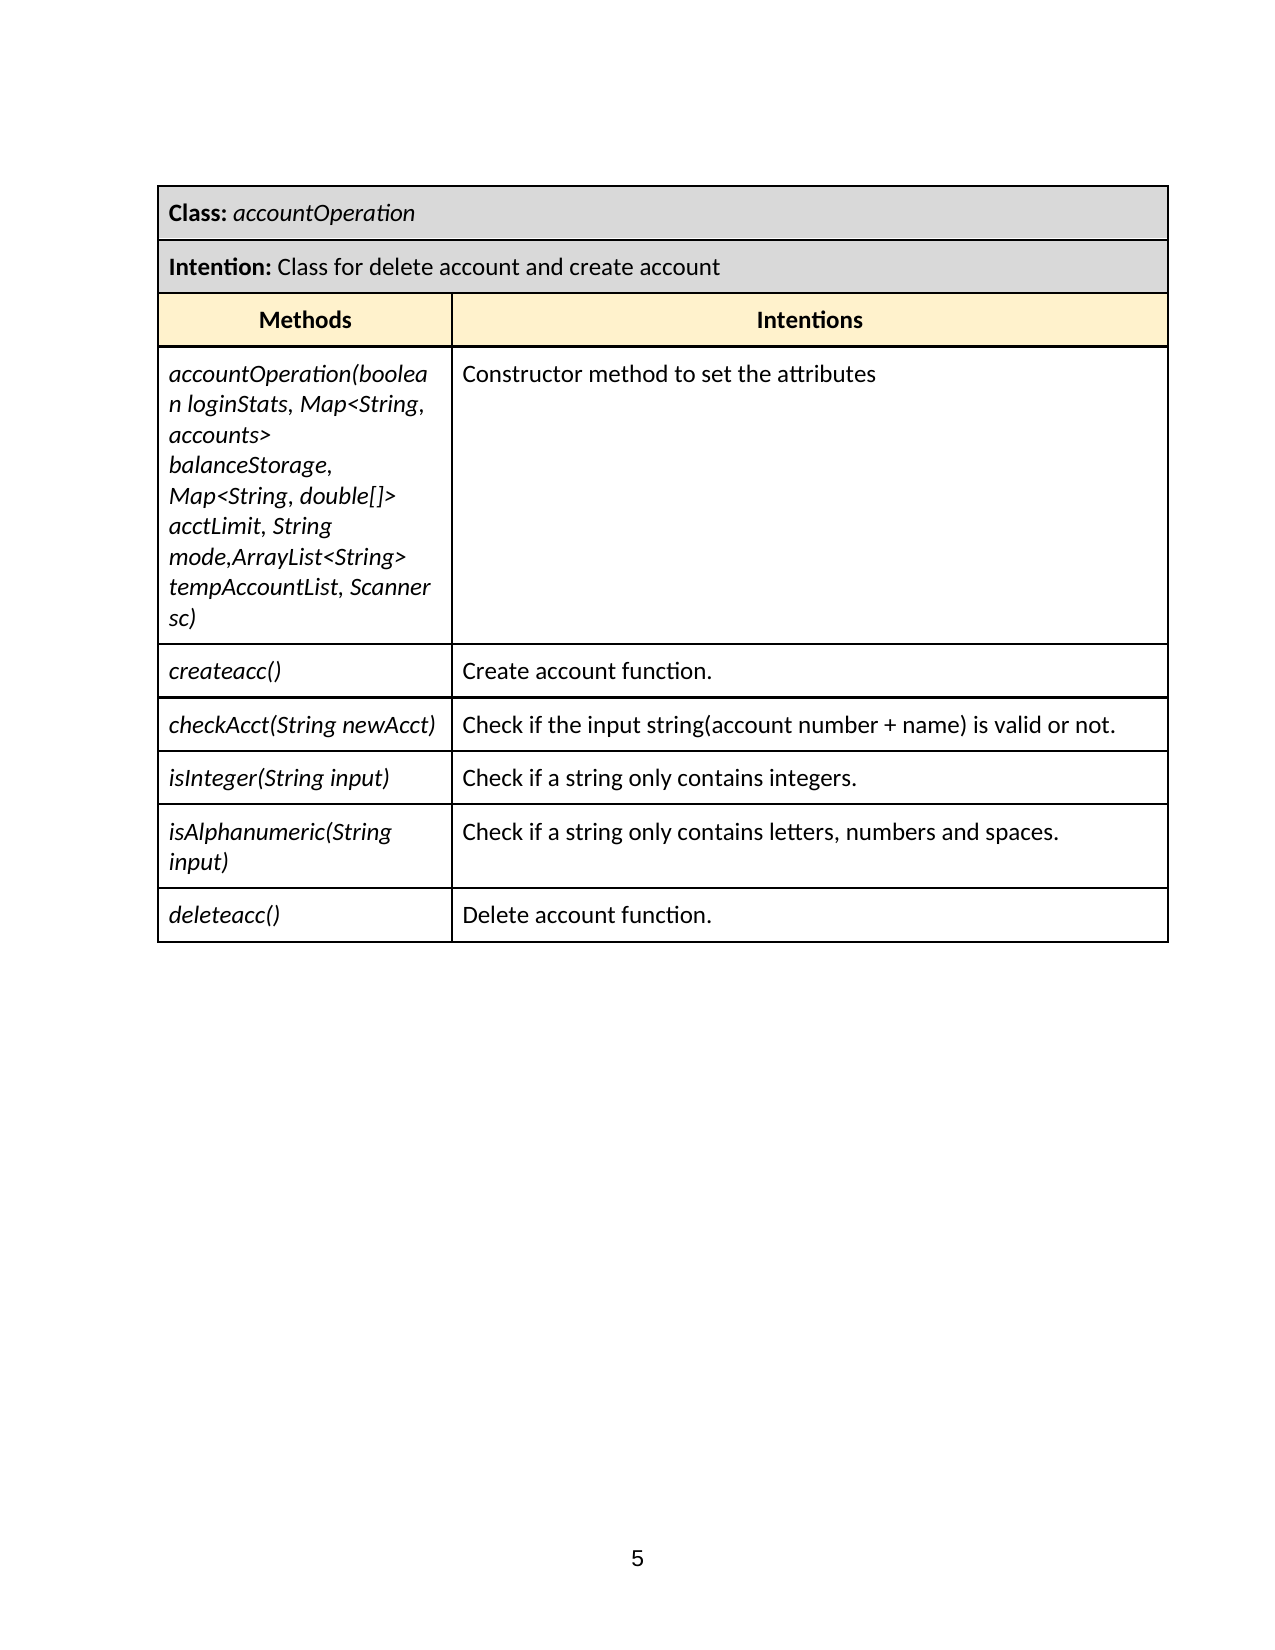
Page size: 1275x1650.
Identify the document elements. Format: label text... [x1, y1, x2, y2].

table_cell createacc() [159, 645, 451, 696]
table_cell Intentions [453, 294, 1167, 345]
table_cell Constructor method to set the attributes [453, 348, 1167, 643]
table_cell accountOperation(boolean loginStats, Map<String, accounts> balanceStorage, Map<String, double[]> acctLimit, String mode,ArrayList<String> tempAccountList, Scanner sc) [159, 348, 451, 643]
table_cell Check if a string only contains letters, numbers and spaces. [453, 805, 1167, 887]
table_cell Methods [159, 294, 451, 345]
table_cell Delete account function. [453, 889, 1167, 941]
table_cell Intention: Class for delete account and create account [159, 241, 1167, 292]
table_cell Create account function. [453, 645, 1167, 696]
table_cell checkAcct(String newAcct) [159, 699, 451, 750]
table_cell Check if a string only contains integers. [453, 752, 1167, 803]
table_cell Check if the input string(account number + name) is valid or not. [453, 699, 1167, 750]
table_cell isInteger(String input) [159, 752, 451, 803]
table_cell isAlphanumeric(String input) [159, 805, 451, 887]
table_cell deleteacc() [159, 889, 451, 941]
table_header Class: accountOperation [159, 187, 1167, 238]
